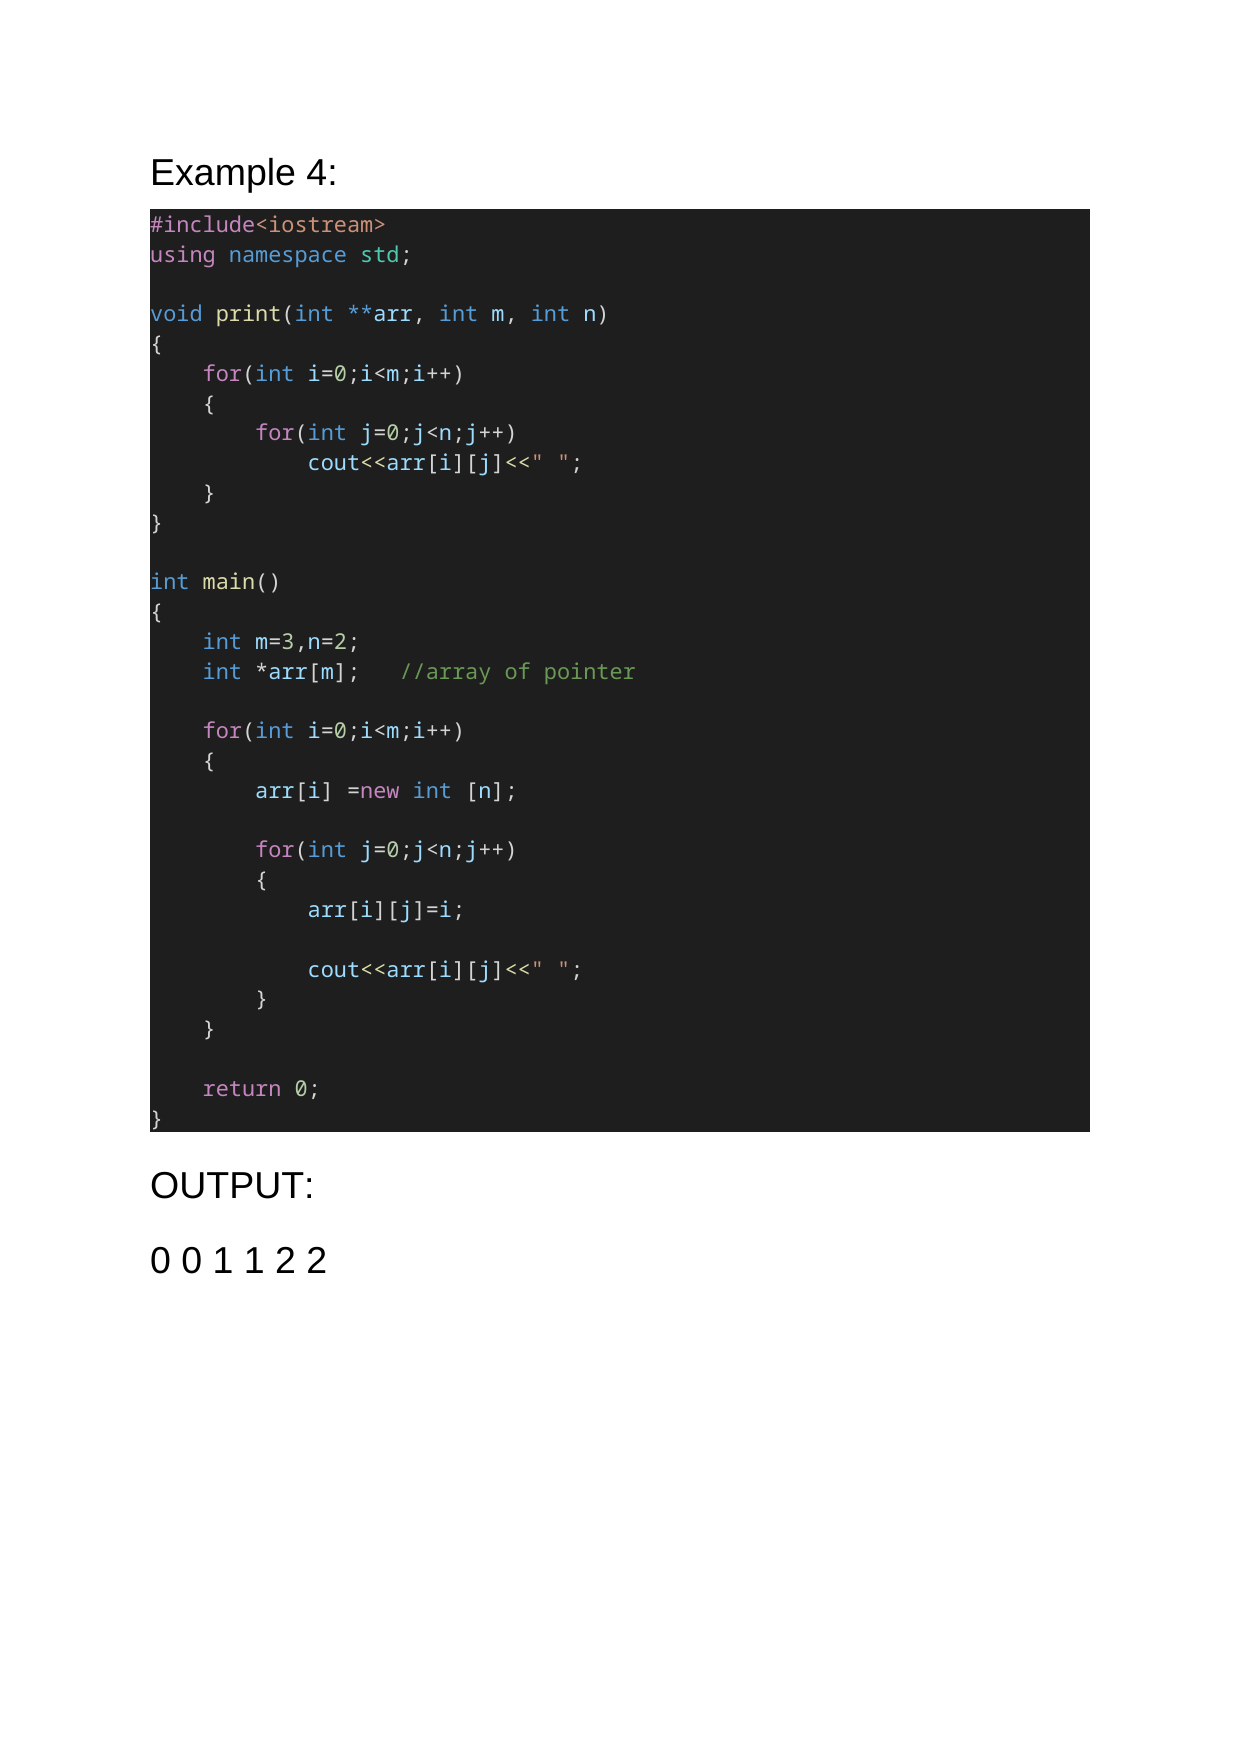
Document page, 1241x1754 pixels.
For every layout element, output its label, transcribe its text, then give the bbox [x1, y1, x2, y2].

subtitle 0 0 1 1 2 2 [150, 1238, 1090, 1281]
text void print(int **arr, int m, int n) [150, 298, 1090, 328]
text } [150, 507, 1090, 536]
text return 0; [150, 1073, 1090, 1102]
text } [150, 1102, 1090, 1132]
text using namespace std; [150, 238, 1090, 268]
text arr[i][j]=i; [150, 894, 1090, 924]
text int main() [150, 566, 1090, 596]
text { [150, 864, 1090, 894]
text int *arr[m]; //array of pointer [150, 656, 1090, 685]
text { [150, 596, 1090, 626]
text } [150, 983, 1090, 1013]
text { [150, 387, 1090, 417]
text for(int i=0;i<m;i++) [150, 358, 1090, 387]
text for(int j=0;j<n;j++) [150, 834, 1090, 864]
text } [150, 1013, 1090, 1043]
text cout<<arr[i][j]<<" "; [150, 953, 1090, 983]
text { [150, 328, 1090, 358]
subtitle Example 4: [150, 150, 1090, 193]
subtitle OUTPUT: [150, 1163, 1090, 1207]
text #include<iostream> [150, 209, 1090, 238]
text for(int j=0;j<n;j++) [150, 417, 1090, 447]
text { [150, 745, 1090, 775]
text arr[i] =new int [n]; [150, 775, 1090, 804]
text cout<<arr[i][j]<<" "; [150, 447, 1090, 477]
text } [150, 477, 1090, 507]
text for(int i=0;i<m;i++) [150, 715, 1090, 745]
text int m=3,n=2; [150, 626, 1090, 656]
